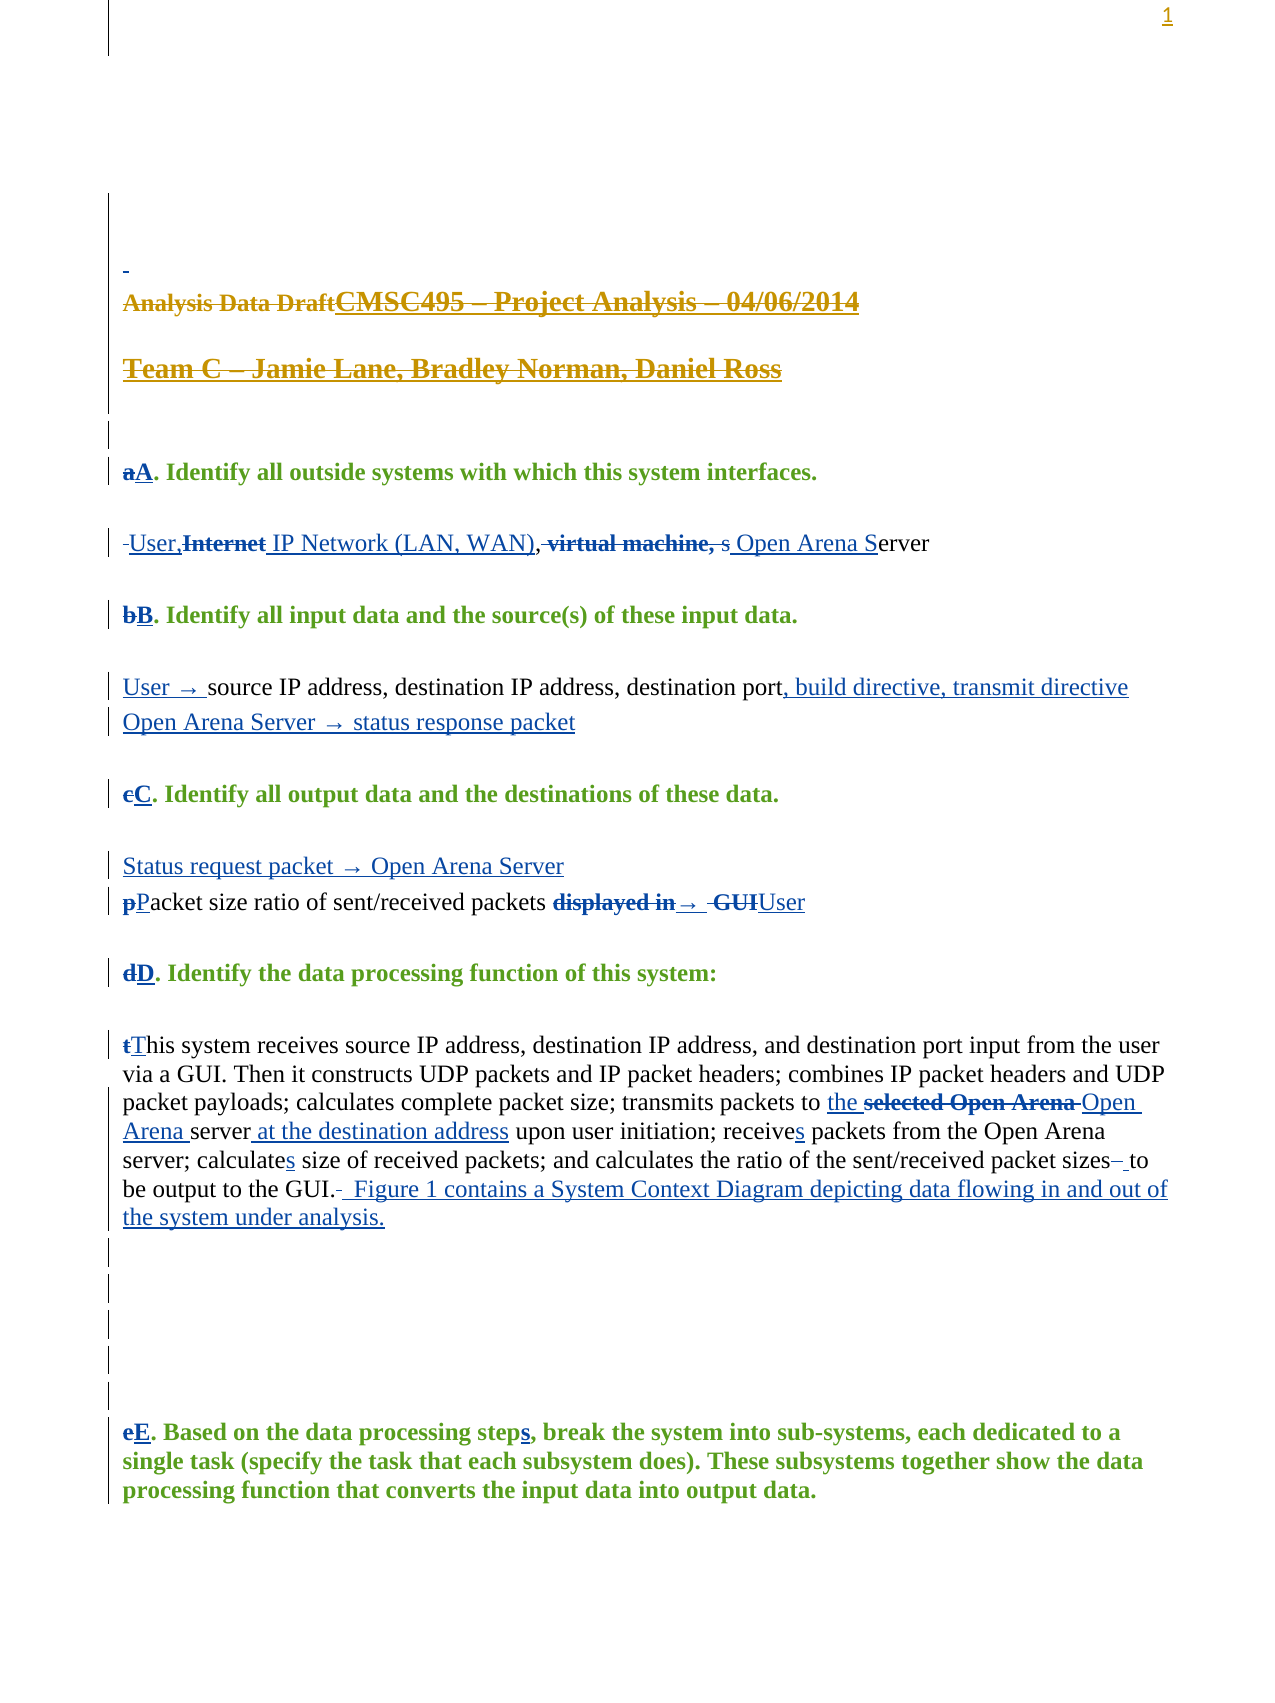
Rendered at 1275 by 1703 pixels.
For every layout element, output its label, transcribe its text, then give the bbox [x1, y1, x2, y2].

text . Identify all input data and the source(s) of these input data. [122, 600, 1173, 629]
text . Based on the data processing step, break the system into sub-systems, each dedicated to a single task (specify the task that each subsystem does). These subsystems together show the data processing function that converts the input data into output data. [122, 1417, 1173, 1504]
text . Identify the data processing function of this system: [122, 958, 1173, 987]
text ,erver [122, 528, 1173, 557]
text acket size ratio of sent/received packets [122, 887, 1173, 915]
text his system receives source IP address, destination IP address, and destination port input from the user via a GUI. Then it constructs UDP packets and IP packet headers; combines IP packet headers and UDP packet payloads; calculates complete packet size; transmits packets to server upon user initiation; receive packets from the Open Arena server; calculate size of received packets; and calculates the ratio of the sent/received packet sizesto be output to the GUI. [122, 1030, 1173, 1231]
text source IP address, destination IP address, destination port [122, 672, 1173, 700]
text . Identify all output data and the destinations of these data. [122, 779, 1173, 808]
text . Identify all outside systems with which this system interfaces. [122, 457, 1173, 485]
